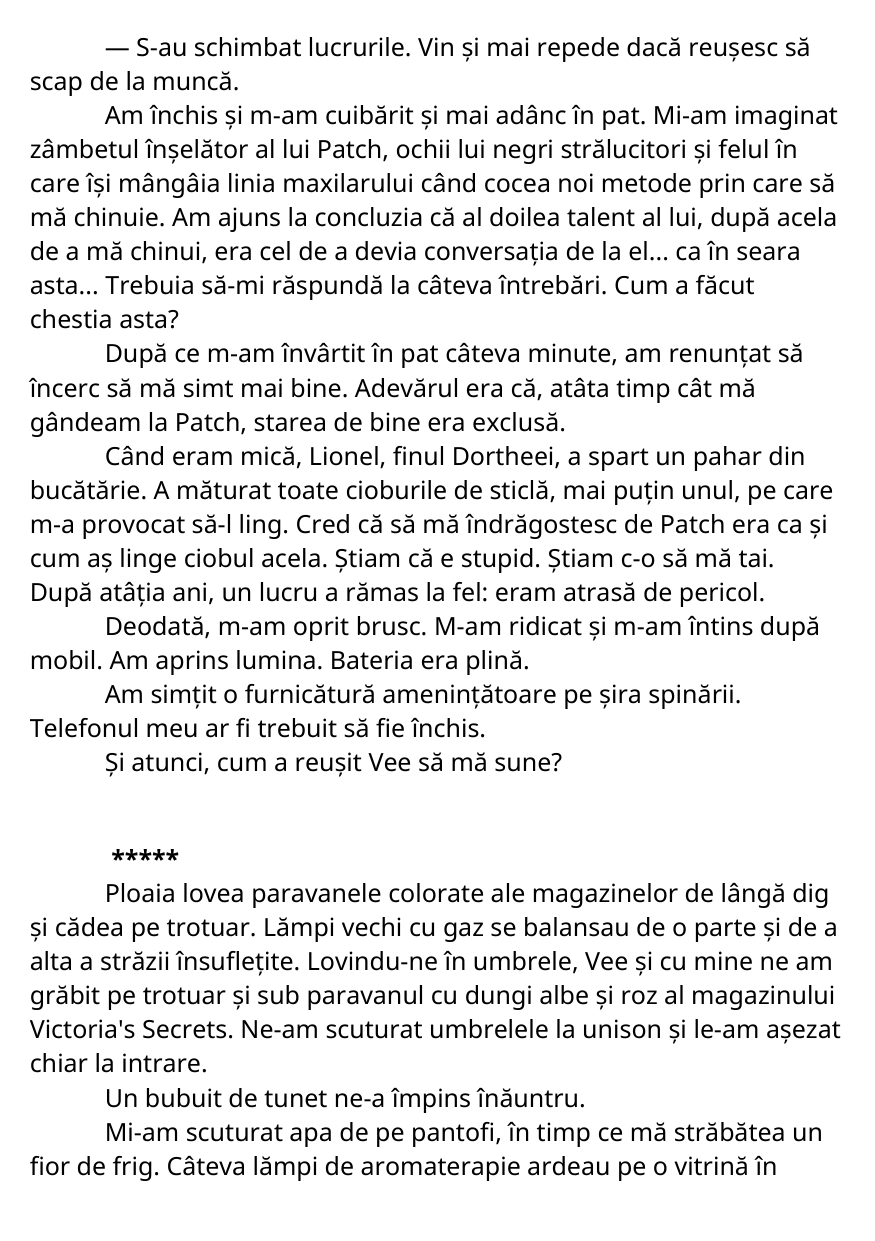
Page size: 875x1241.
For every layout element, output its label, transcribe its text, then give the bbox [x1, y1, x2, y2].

text — S-au schimbat lucrurile. Vin şi mai repede dacă reuşesc să scap de la muncă. [29, 29, 844, 98]
text Deodată, m-am oprit brusc. M-am ridicat şi m-am întins după mobil. Am aprins lumina. Bateria era plină. [29, 609, 844, 677]
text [29, 1114, 844, 1182]
text Ploaia lovea paravanele colorate ale magazinelor de lângă dig şi cădea pe trotuar. Lămpi vechi cu gaz se balansau de o parte şi de a alta a străzii însufleţite. Lovindu-ne în umbrele, Vee şi cu mine ne am grăbit pe trotuar şi sub paravanul cu dungi albe şi roz al magazinului Victoria's Secrets. Ne-am scuturat umbrelele la unison şi le-am aşezat chiar la intrare. [29, 876, 844, 1080]
text Am simţit o furnicătură ameninţătoare pe şira spinării. Telefonul meu ar fi trebuit să fie închis. [29, 677, 844, 745]
text După ce m-am învârtit în pat câteva minute, am renunţat să încerc să mă simt mai bine. Adevărul era că, atâta timp cât mă gândeam la Patch, starea de bine era exclusă. [29, 336, 844, 438]
text Am închis şi m-am cuibărit şi mai adânc în pat. Mi-am imaginat zâmbetul înşelător al lui Patch, ochii lui negri strălucitori şi felul în care îşi mângâia linia maxilarului când cocea noi metode prin care să mă chinuie. Am ajuns la concluzia că al doilea talent al lui, după acela de a mă chinui, era cel de a devia conversaţia de la el... ca în seara asta... Trebuia să-mi răspundă la câteva întrebări. Cum a făcut chestia asta? [29, 98, 844, 336]
text Un bubuit de tunet ne-a împins înăuntru. [29, 1080, 844, 1114]
text Când eram mică, Lionel, finul Dortheei, a spart un pahar din bucătărie. A măturat toate cioburile de sticlă, mai puţin unul, pe care m-a provocat să-l ling. Cred că să mă îndrăgostesc de Patch era ca şi cum aş linge ciobul acela. Ştiam că e stupid. Ştiam c-o să mă tai. După atâţia ani, un lucru a rămas la fel: eram atrasă de pericol. [29, 438, 844, 609]
text ***** [29, 842, 844, 876]
text Şi atunci, cum a reuşit Vee să mă sune? [29, 745, 844, 779]
